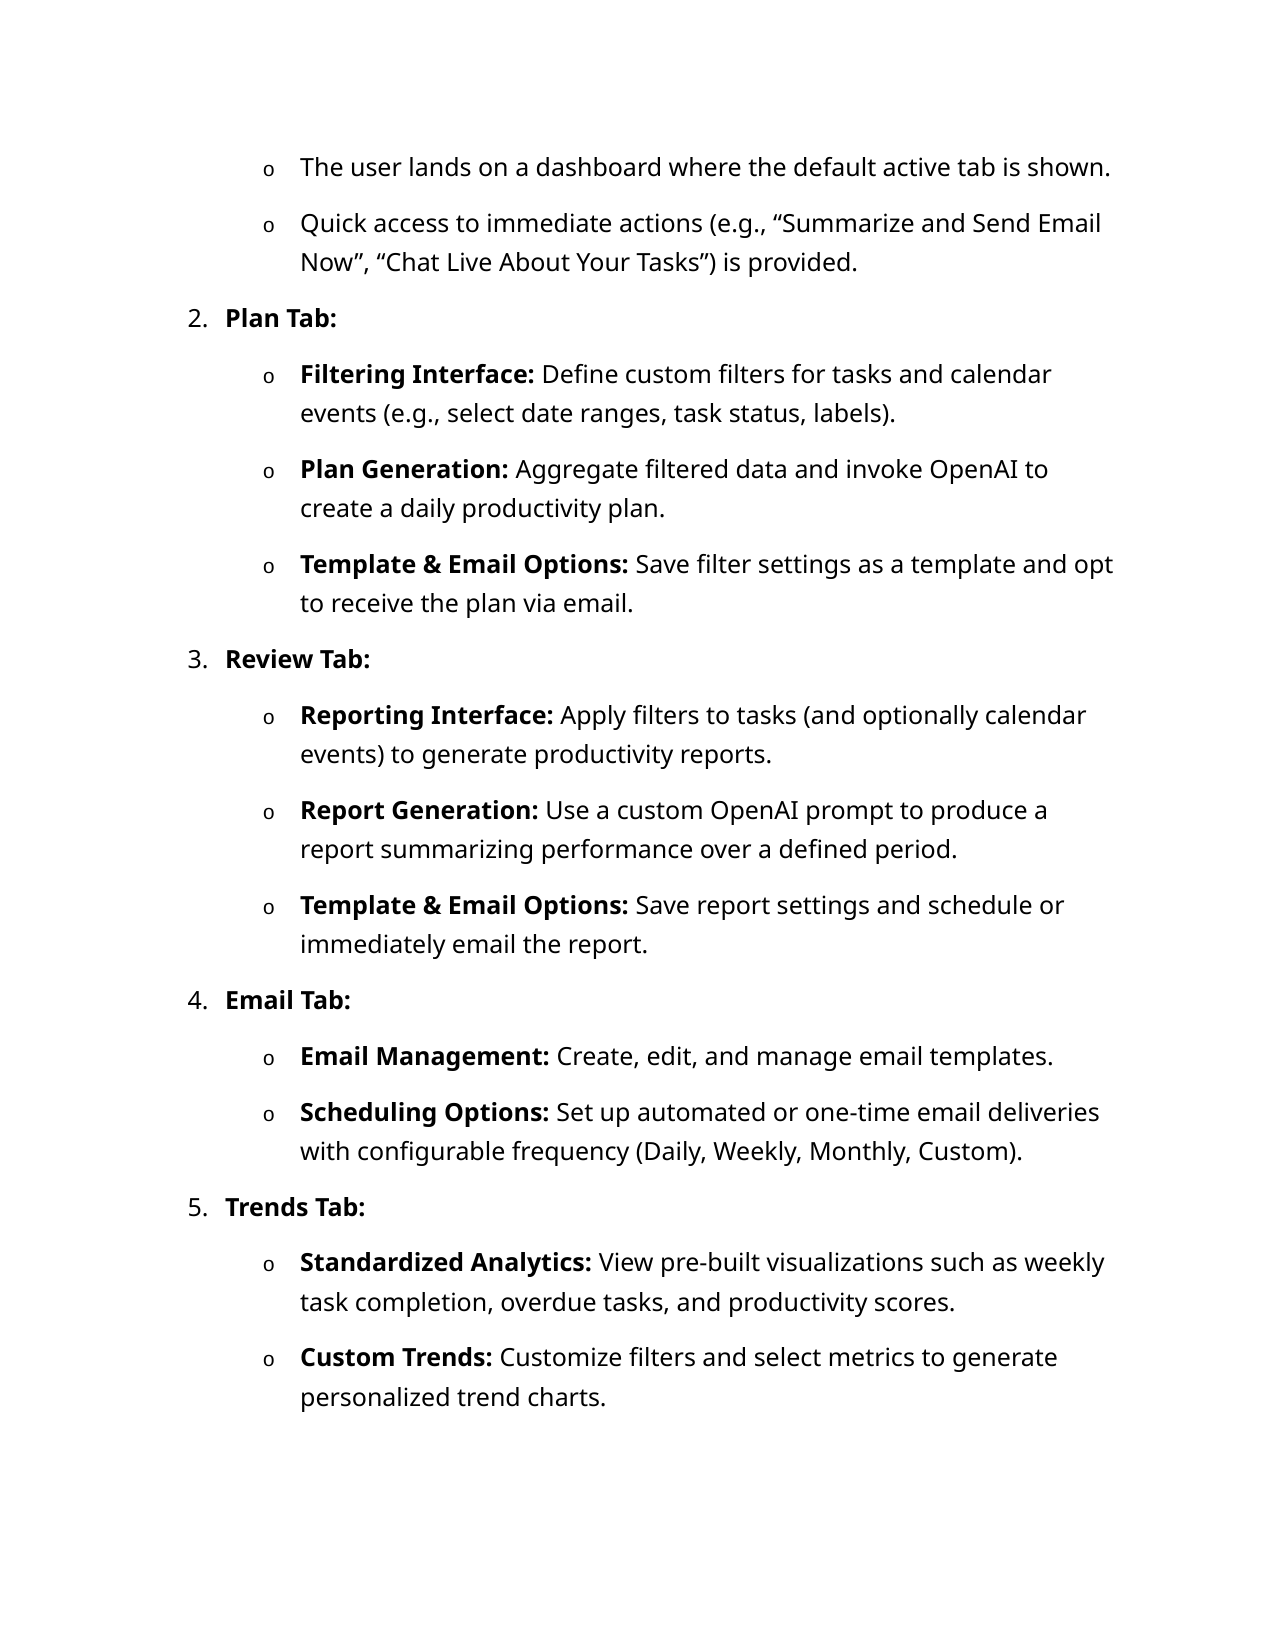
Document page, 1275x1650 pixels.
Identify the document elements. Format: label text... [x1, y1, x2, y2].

list Scheduling Options: Set up automated or one-time email deliveries with configurable frequency (Daily, Weekly, Monthly, Custom). [262, 1094, 1125, 1167]
list Quick access to immediate actions (e.g., “Summarize and Send Email Now”, “Chat Live About Your Tasks”) is provided. [262, 206, 1125, 279]
list Custom Trends: Customize filters and select metrics to generate personalized trend charts. [262, 1340, 1125, 1413]
list Email Management: Create, edit, and manage email templates. [262, 1038, 1125, 1072]
list Report Generation: Use a custom OpenAI prompt to produce a report summarizing performance over a defined period. [262, 792, 1125, 866]
list Template & Email Options: Save report settings and schedule or immediately email the report. [262, 887, 1125, 961]
list Review Tab: [187, 642, 1125, 676]
list Trends Tab: [187, 1189, 1125, 1223]
list Email Tab: [187, 982, 1125, 1017]
list Filtering Interface: Define custom filters for tasks and calendar events (e.g., select date ranges, task status, labels). [262, 357, 1125, 430]
list Reporting Interface: Apply filters to tasks (and optionally calendar events) to generate productivity reports. [262, 697, 1125, 771]
list The user lands on a dashboard where the default active tab is shown. [262, 150, 1125, 184]
list Plan Generation: Aggregate filtered data and invoke OpenAI to create a daily productivity plan. [262, 452, 1125, 525]
list Plan Tab: [187, 301, 1125, 335]
list Template & Email Options: Save filter settings as a template and opt to receive the plan via email. [262, 547, 1125, 620]
list Standardized Analytics: View pre-built visualizations such as weekly task completion, overdue tasks, and productivity scores. [262, 1245, 1125, 1318]
